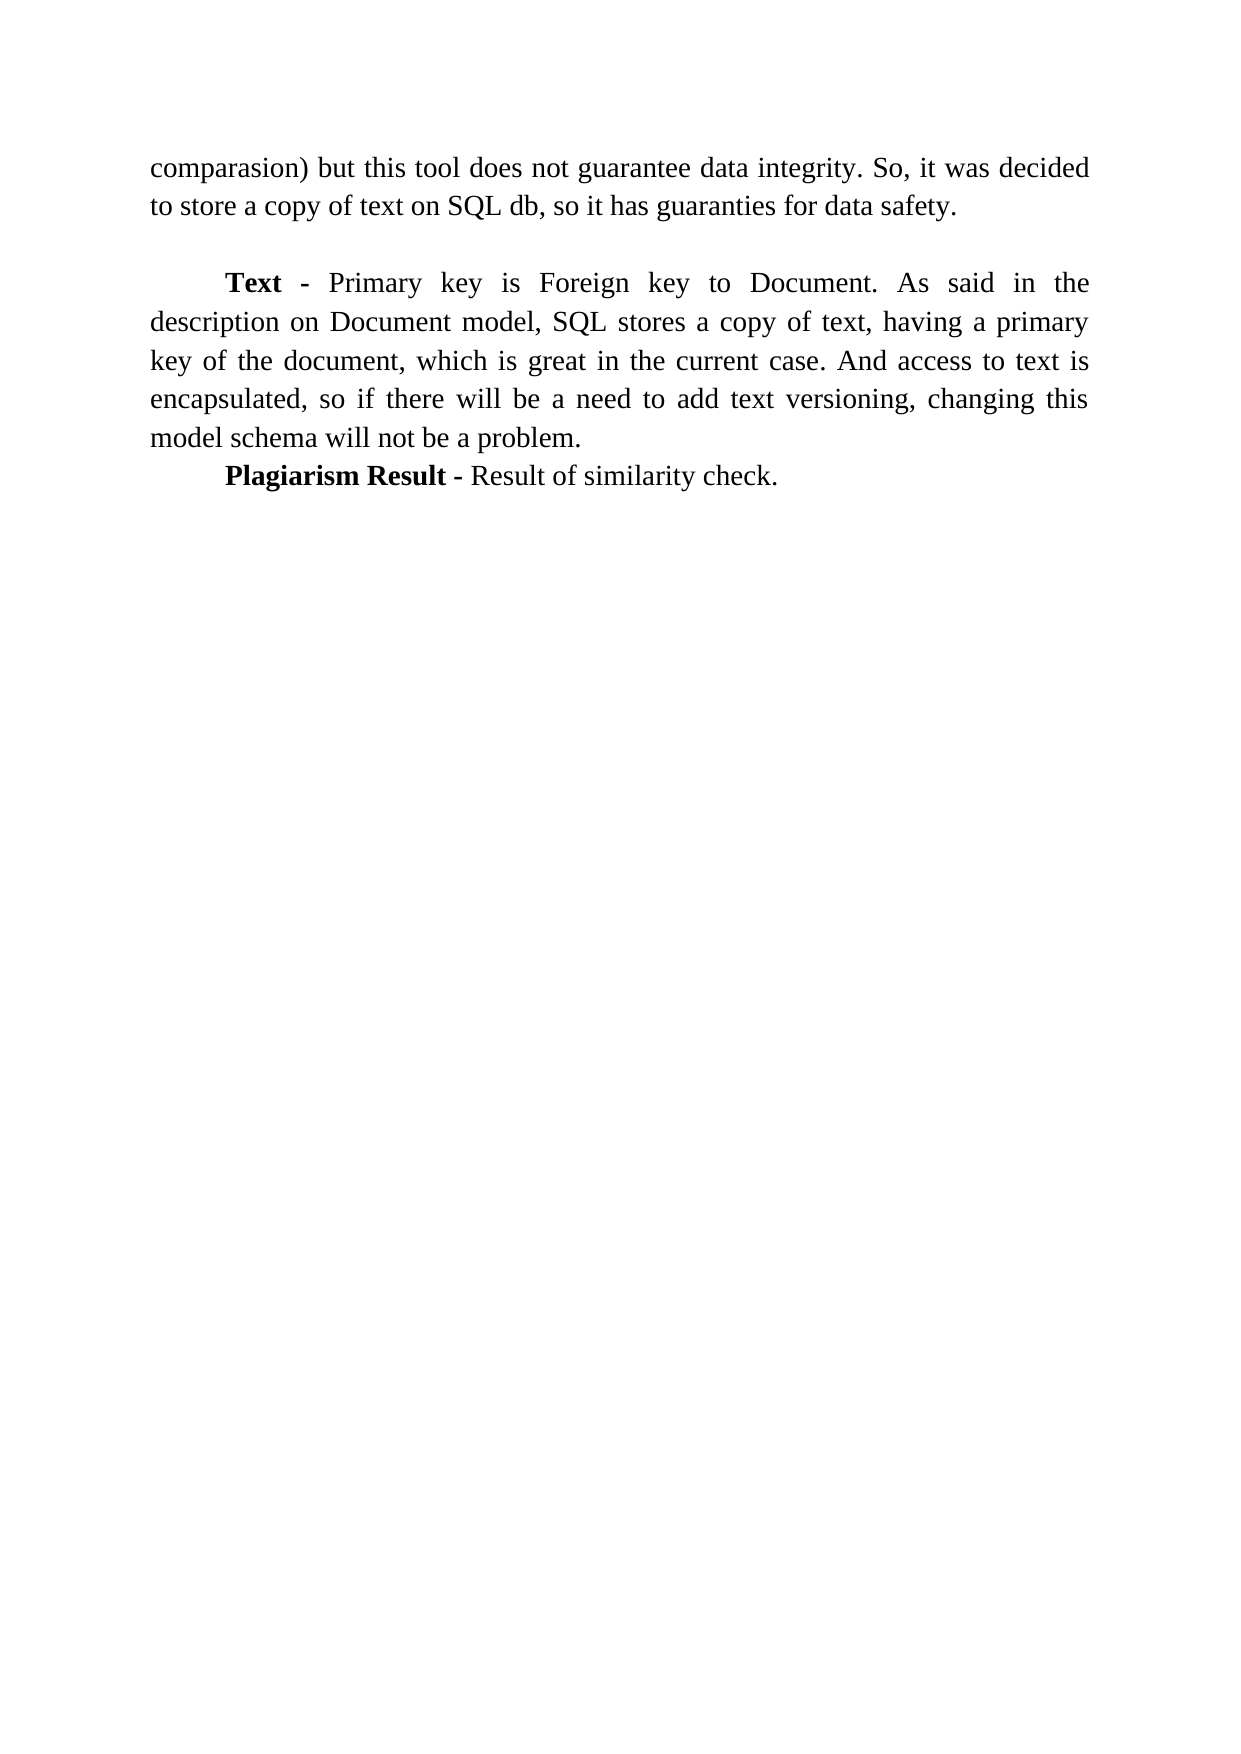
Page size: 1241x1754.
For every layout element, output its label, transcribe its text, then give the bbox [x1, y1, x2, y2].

text Plagiarism Result - Result of similarity check. [150, 458, 1090, 492]
text Text - Primary key is Foreign key to Document. As said in the description on Document model, SQL stores a copy of text, having a primary key of the document, which is great in the current case. And access to text is encapsulated, so if there will be a need to add text versioning, changing this model schema will not be a problem. [150, 266, 1090, 453]
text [150, 150, 1090, 222]
